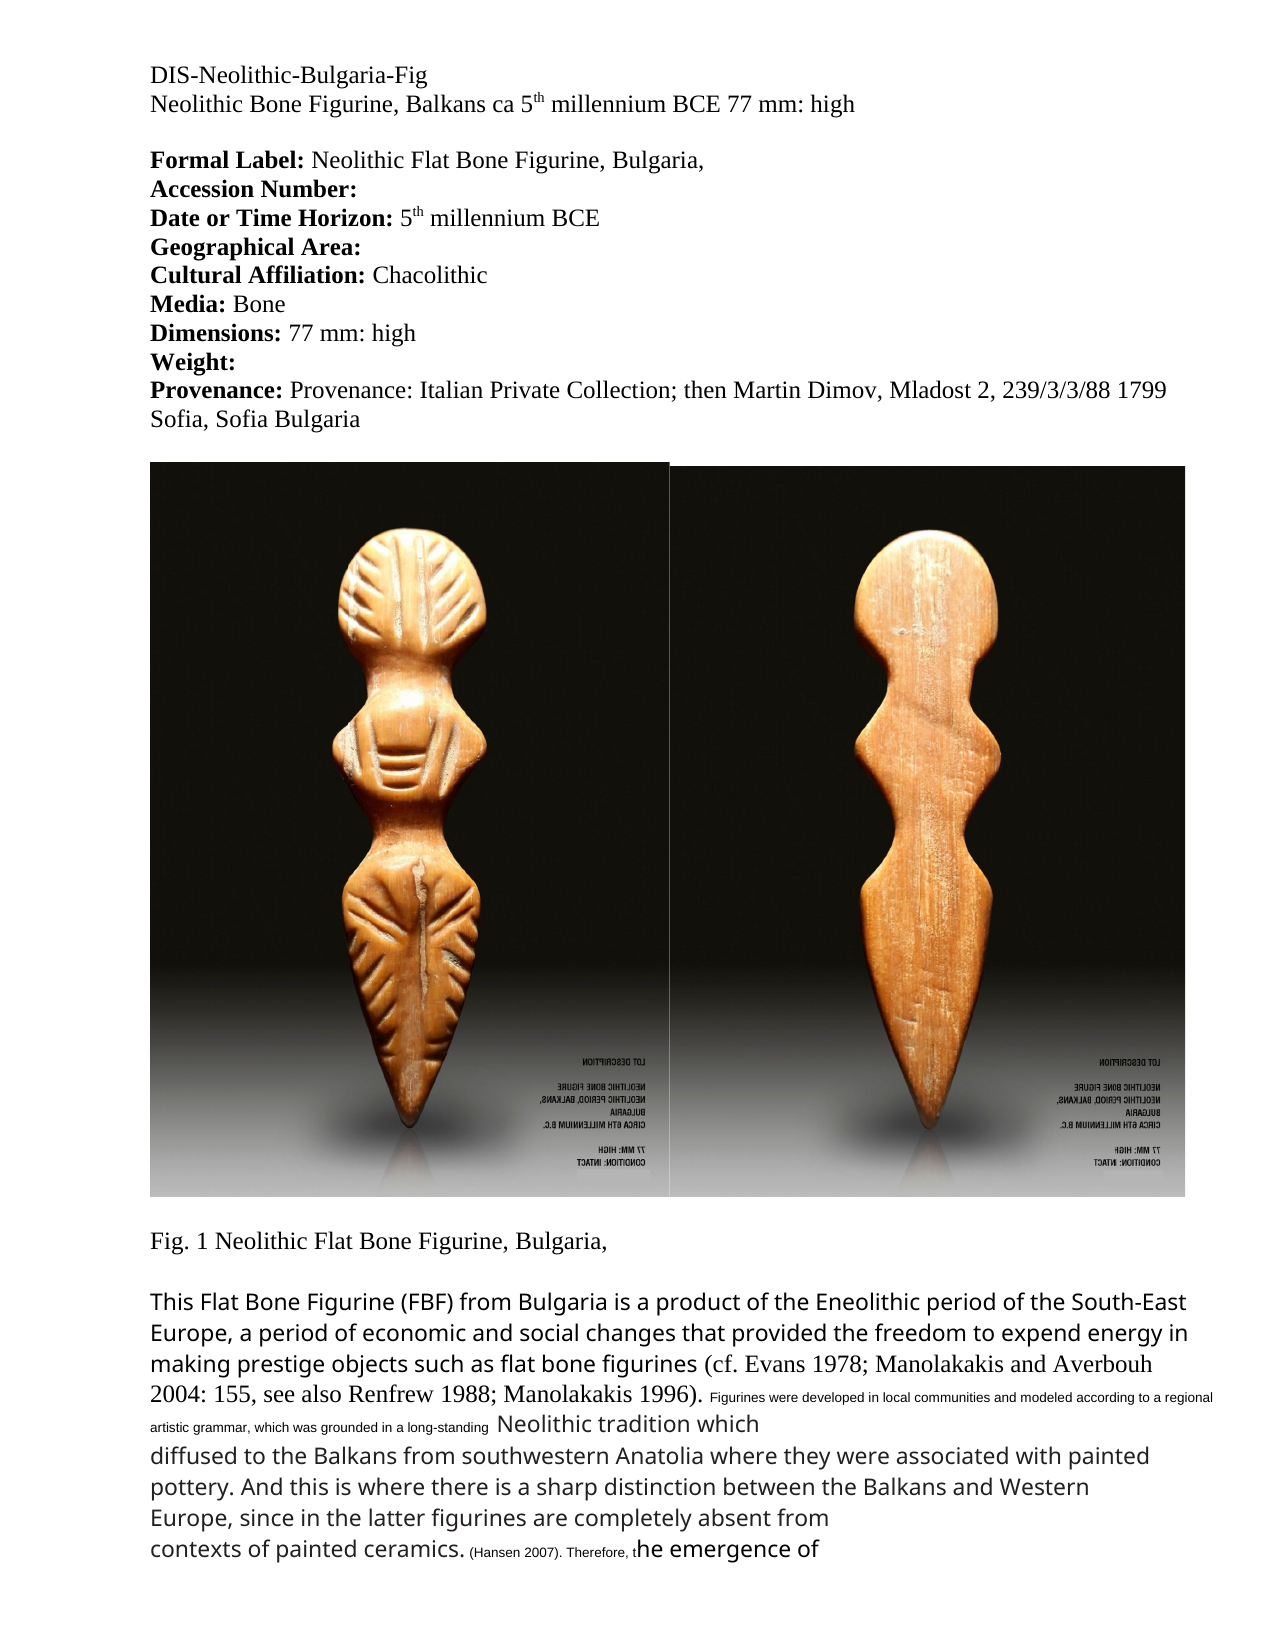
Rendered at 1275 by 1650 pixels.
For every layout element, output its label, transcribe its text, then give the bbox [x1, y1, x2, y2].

text Weight: [150, 347, 1215, 376]
text DIS-Neolithic-Bulgaria-Fig [150, 60, 1215, 89]
text Accession Number: [150, 174, 1215, 203]
text contexts of painted ceramics. (Hansen 2007). Therefore, the emergence of [150, 1533, 1215, 1564]
picture [150, 462, 1186, 1197]
text Europe, since in the latter figurines are completely absent from [150, 1502, 1215, 1533]
text Geographical Area: [150, 232, 1215, 261]
text Media: Bone [150, 289, 1215, 318]
text Neolithic Bone Figurine, Balkans ca 5th millennium BCE 77 mm: high [150, 89, 1215, 117]
text Cultural Affiliation: Chacolithic [150, 261, 1215, 289]
text Dimensions: 77 mm: high [150, 318, 1215, 347]
text This Flat Bone Figurine (FBF) from Bulgaria is a product of the Eneolithic period of the South-East Europe, a period of economic and social changes that provided the freedom to expend energy in making prestige objects such as flat bone figurines (cf. Evans 1978; Manolakakis and Averbouh 2004: 155, see also Renfrew 1988; Manolakakis 1996). Figurines were developed in local communities and modeled according to a regional artistic grammar, which was grounded in a long-standing Neolithic tradition which [150, 1286, 1215, 1439]
text Fig. 1 Neolithic Flat Bone Figurine, Bulgaria, [150, 1226, 1215, 1254]
text Provenance: Provenance: Italian Private Collection; then Martin Dimov, Mladost 2, 239/3/3/88 1799 Sofia, Sofia Bulgaria [150, 376, 1215, 433]
text diffused to the Balkans from southwestern Anatolia where they were associated with painted pottery. And this is where there is a sharp distinction between the Balkans and Western [150, 1439, 1215, 1502]
text Date or Time Horizon: 5th millennium BCE [150, 203, 1215, 232]
text Formal Label: Neolithic Flat Bone Figurine, Bulgaria, [150, 146, 1215, 174]
